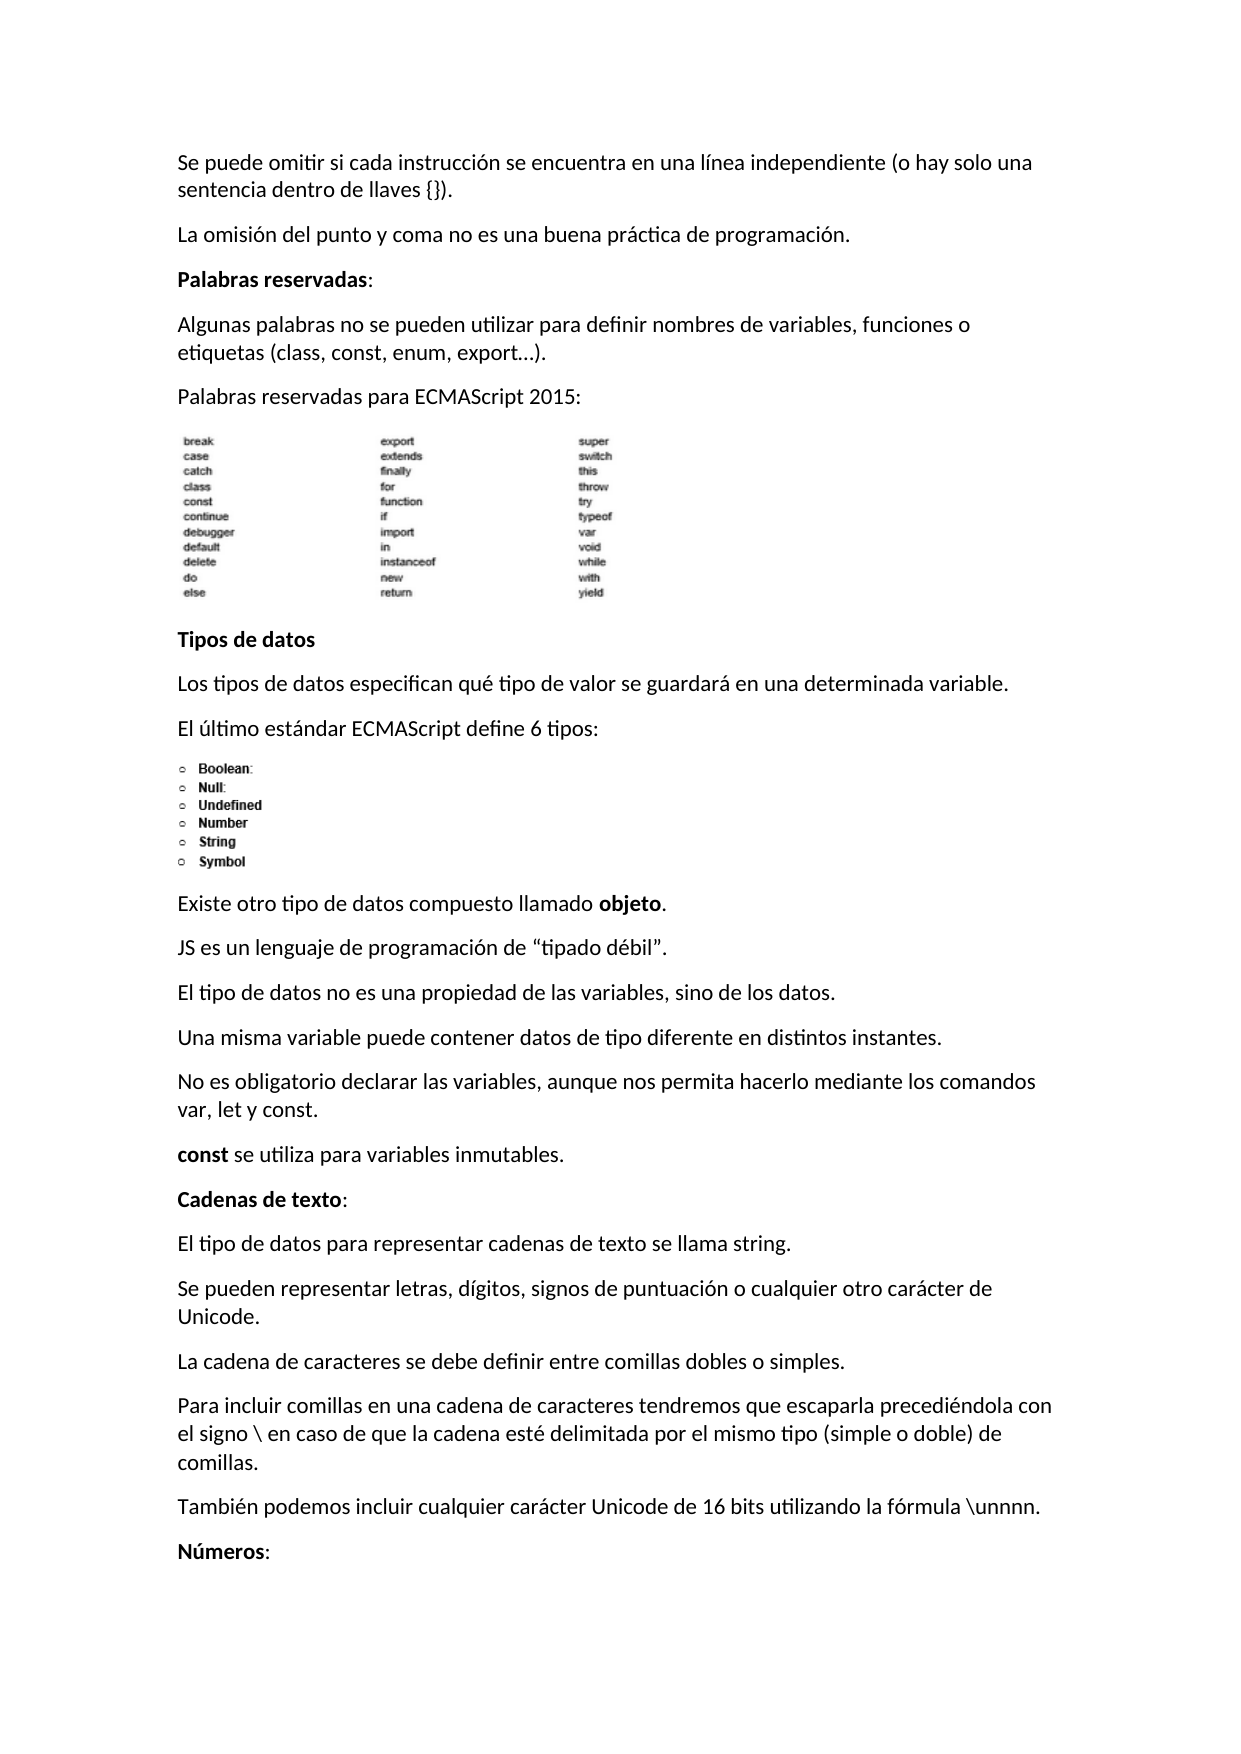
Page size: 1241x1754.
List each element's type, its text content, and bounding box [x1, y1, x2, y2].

text Para incluir comillas en una cadena de caracteres tendremos que escaparla precediéndola con el signo \ en caso de que la cadena esté delimitada por el mismo tipo (simple o doble) de comillas. [177, 1392, 1063, 1476]
text Existe otro tipo de datos compuesto llamado objeto. [177, 889, 1063, 917]
text JS es un lenguaje de programación de “tipado débil”. [177, 933, 1063, 961]
picture [177, 758, 267, 872]
text Números: [177, 1537, 1063, 1565]
text const se utiliza para variables inmutables. [177, 1140, 1063, 1168]
text Los tipos de datos especifican qué tipo de valor se guardará en una determinada variable. [177, 669, 1063, 697]
text La cadena de caracteres se debe definir entre comillas dobles o simples. [177, 1347, 1063, 1375]
picture [177, 427, 620, 608]
text El último estándar ECMAScript define 6 tipos: [177, 714, 1063, 742]
text No es obligatorio declarar las variables, aunque nos permita hacerlo mediante los comandos var, let y const. [177, 1067, 1063, 1123]
text Tipos de datos [177, 625, 1063, 653]
text Palabras reservadas: [177, 265, 1063, 293]
text Cadenas de texto: [177, 1185, 1063, 1213]
text Se pueden representar letras, dígitos, signos de puntuación o cualquier otro carácter de Unicode. [177, 1274, 1063, 1330]
text Algunas palabras no se pueden utilizar para definir nombres de variables, funciones o etiquetas (class, const, enum, export…). [177, 310, 1063, 366]
text El tipo de datos no es una propiedad de las variables, sino de los datos. [177, 978, 1063, 1006]
text La omisión del punto y coma no es una buena práctica de programación. [177, 220, 1063, 248]
text El tipo de datos para representar cadenas de texto se llama string. [177, 1229, 1063, 1257]
text Se puede omitir si cada instrucción se encuentra en una línea independiente (o hay solo una sentencia dentro de llaves {}). [177, 148, 1063, 204]
text Una misma variable puede contener datos de tipo diferente en distintos instantes. [177, 1023, 1063, 1051]
text Palabras reservadas para ECMAScript 2015: [177, 382, 1063, 410]
text También podemos incluir cualquier carácter Unicode de 16 bits utilizando la fórmula \unnnn. [177, 1492, 1063, 1520]
